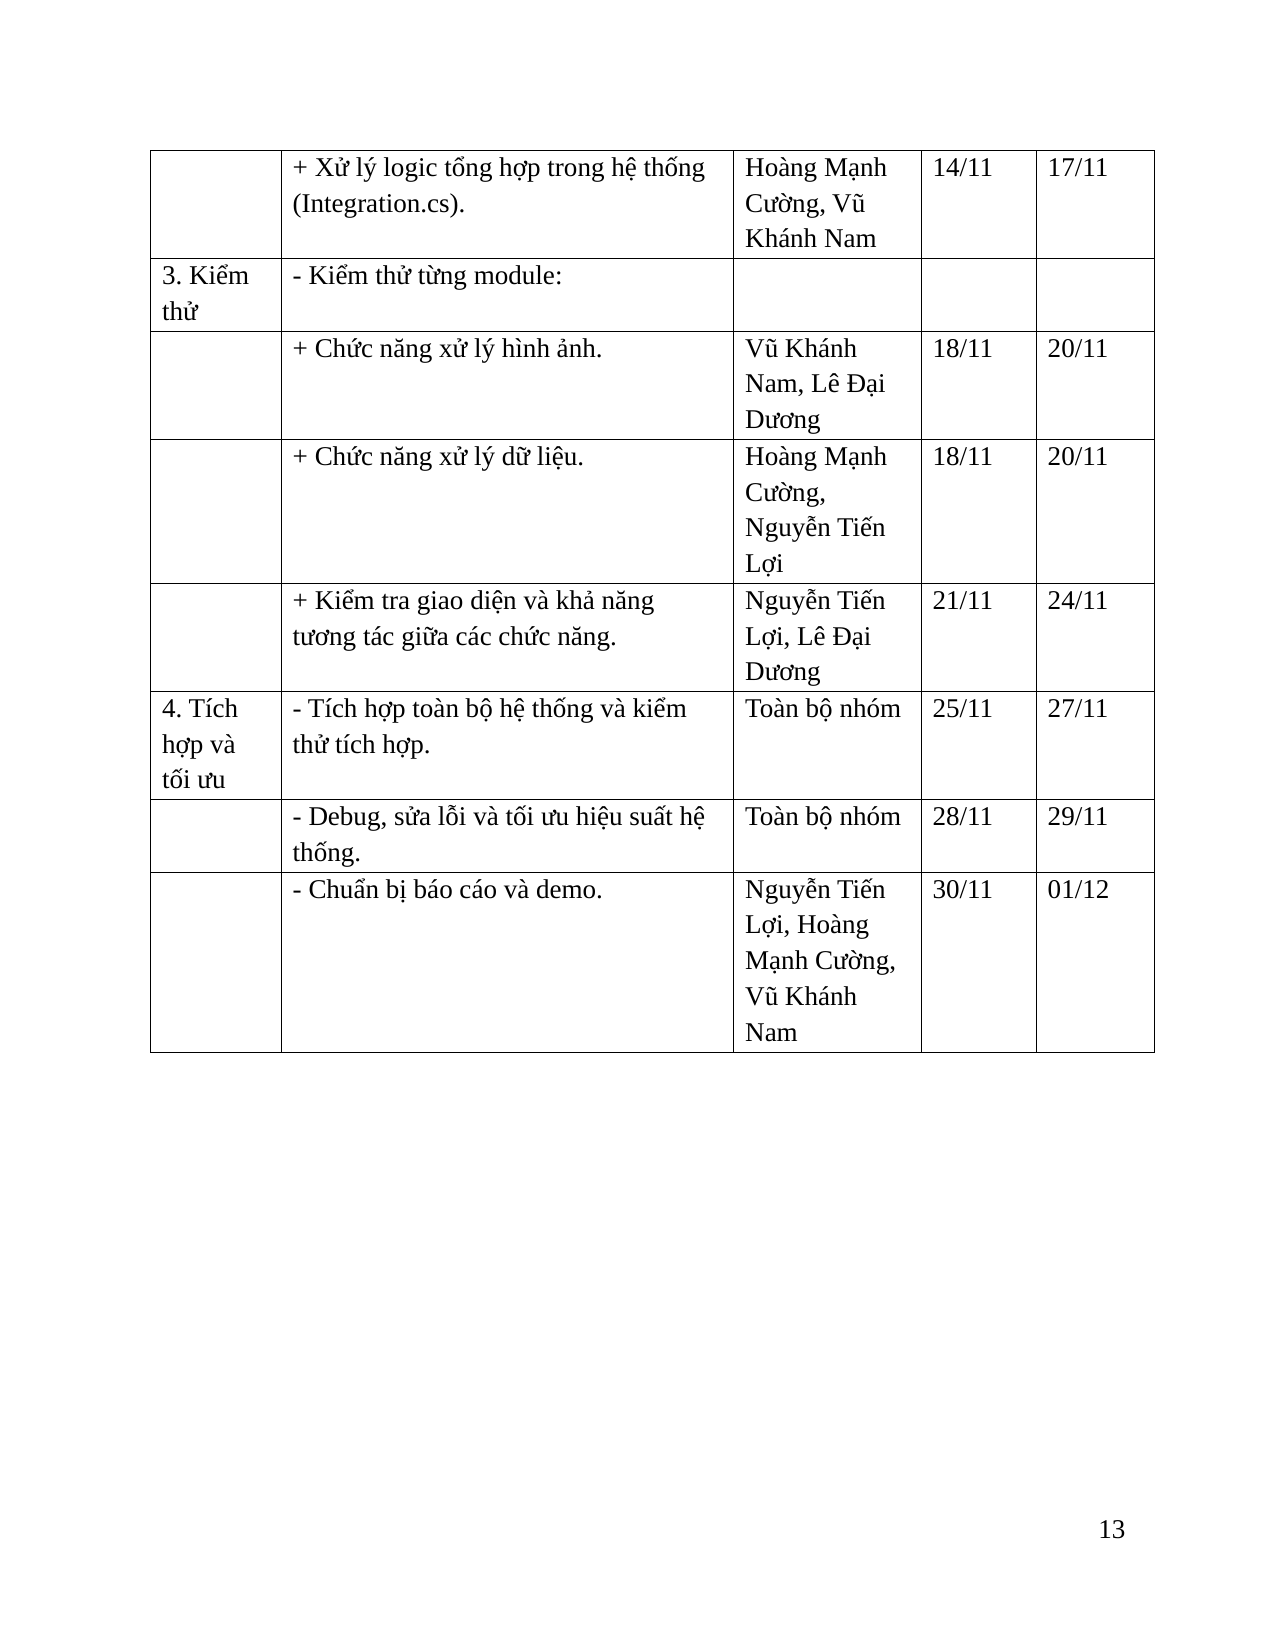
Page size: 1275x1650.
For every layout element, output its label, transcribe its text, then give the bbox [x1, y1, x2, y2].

table_cell - Tích hợp toàn bộ hệ thống và kiểm thử tích hợp. [282, 692, 733, 799]
table_cell Toàn bộ nhóm [734, 692, 921, 799]
table_cell 28/11 [922, 800, 1036, 872]
table_cell [922, 259, 1036, 331]
table_cell Nguyễn Tiến Lợi, Hoàng Mạnh Cường, Vũ Khánh Nam [734, 873, 921, 1052]
table_cell 20/11 [1037, 332, 1154, 439]
table_cell 27/11 [1037, 692, 1154, 799]
table_cell [151, 151, 281, 258]
table_cell + Kiểm tra giao diện và khả năng tương tác giữa các chức năng. [282, 584, 733, 691]
table_cell Hoàng Mạnh Cường, Vũ Khánh Nam [734, 151, 921, 258]
table_cell 25/11 [922, 692, 1036, 799]
table_cell 29/11 [1037, 800, 1154, 872]
table_cell [151, 800, 281, 872]
table_cell 17/11 [1037, 151, 1154, 258]
table_cell 24/11 [1037, 584, 1154, 691]
table_cell Vũ Khánh Nam, Lê Đại Dương [734, 332, 921, 439]
table_cell [151, 332, 281, 439]
table_cell [151, 440, 281, 583]
table_cell 21/11 [922, 584, 1036, 691]
table_cell 30/11 [922, 873, 1036, 1052]
table_cell [734, 259, 921, 331]
table_cell 20/11 [1037, 440, 1154, 583]
table_cell + Chức năng xử lý dữ liệu. [282, 440, 733, 583]
table_cell [1037, 259, 1154, 331]
table_cell 18/11 [922, 332, 1036, 439]
table_cell Hoàng Mạnh Cường, Nguyễn Tiến Lợi [734, 440, 921, 583]
table_cell - Kiểm thử từng module: [282, 259, 733, 331]
table_cell 18/11 [922, 440, 1036, 583]
table_cell 4. Tích hợp và tối ưu [151, 692, 281, 799]
table_cell 01/12 [1037, 873, 1154, 1052]
table_cell 14/11 [922, 151, 1036, 258]
table_cell - Debug, sửa lỗi và tối ưu hiệu suất hệ thống. [282, 800, 733, 872]
table_cell - Chuẩn bị báo cáo và demo. [282, 873, 733, 1052]
table_cell Nguyễn Tiến Lợi, Lê Đại Dương [734, 584, 921, 691]
table_cell [151, 873, 281, 1052]
table_cell 3. Kiểm thử [151, 259, 281, 331]
table_cell Toàn bộ nhóm [734, 800, 921, 872]
table_cell + Chức năng xử lý hình ảnh. [282, 332, 733, 439]
table_cell + Xử lý logic tổng hợp trong hệ thống (Integration.cs). [282, 151, 733, 258]
table_cell [151, 584, 281, 691]
